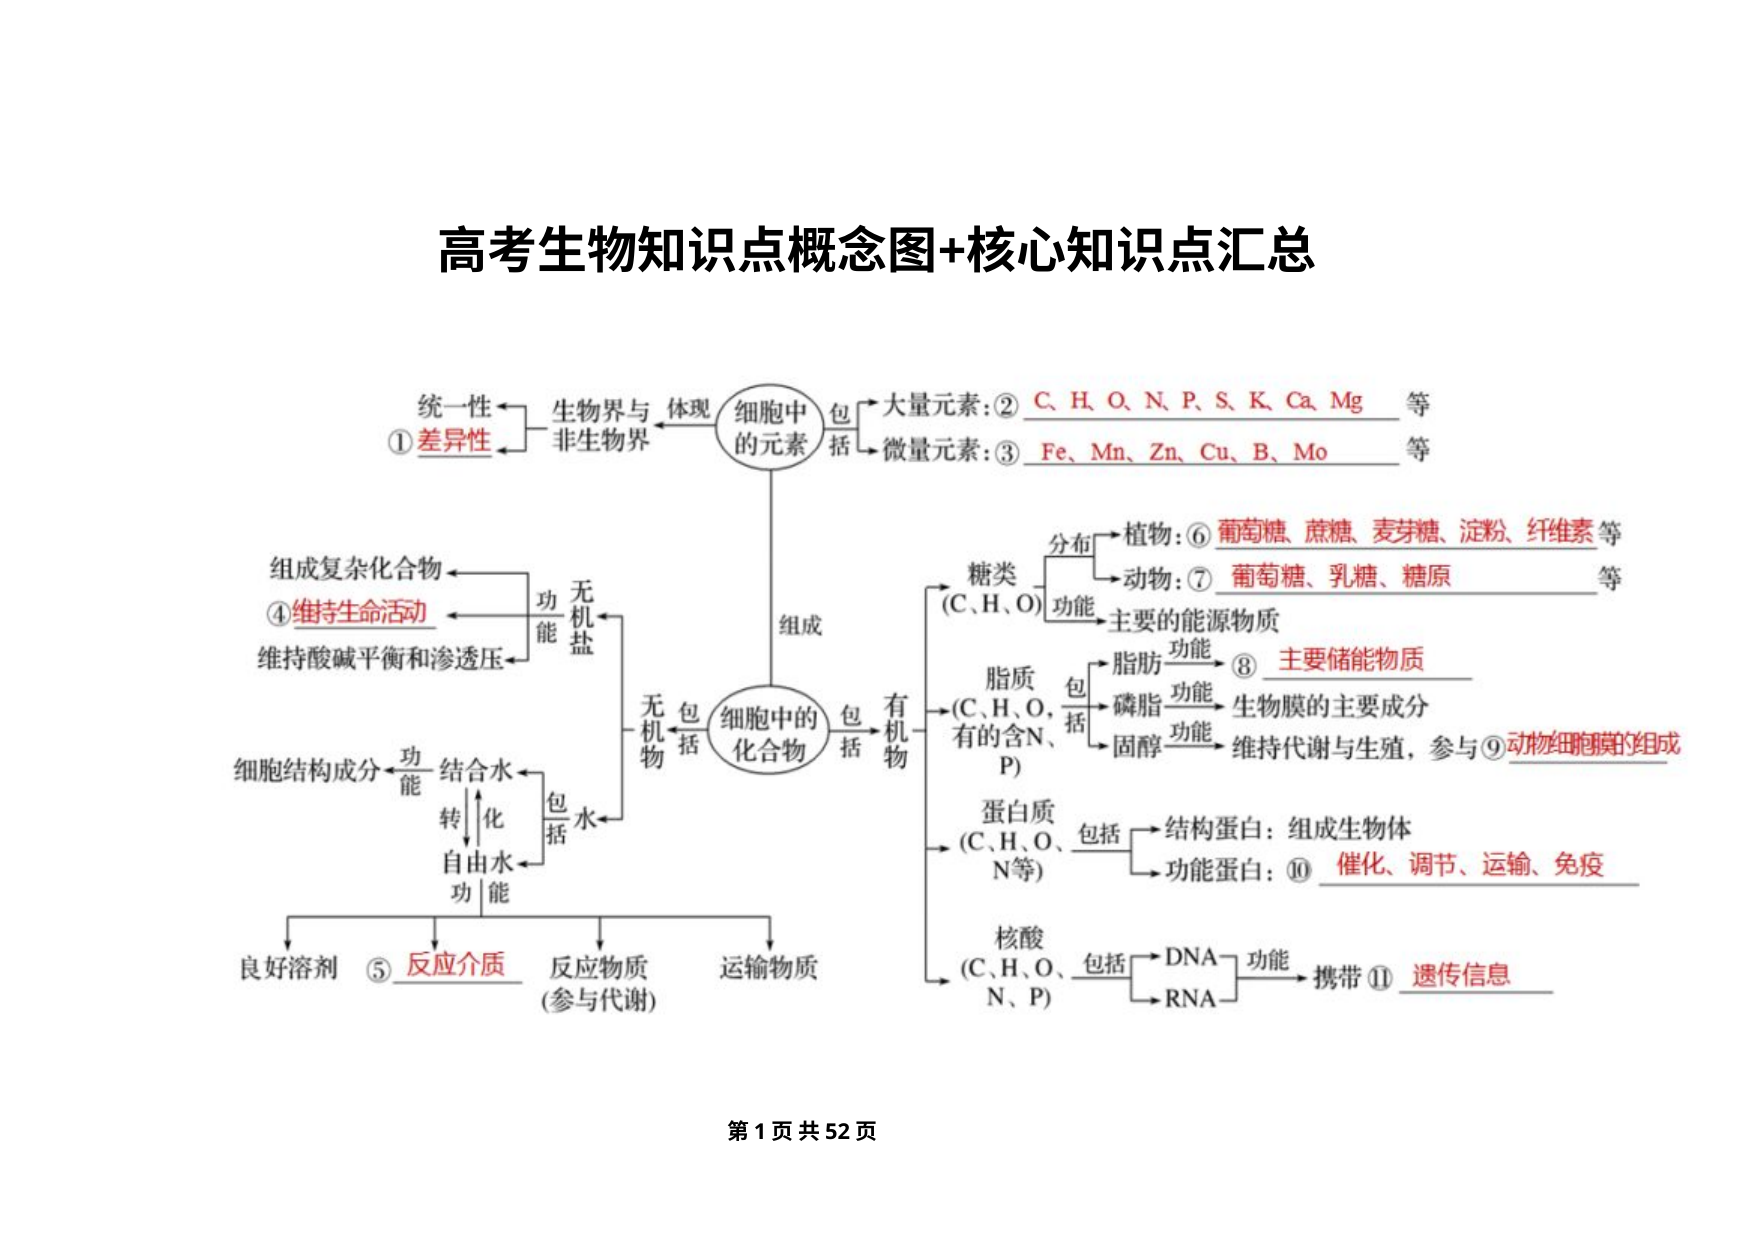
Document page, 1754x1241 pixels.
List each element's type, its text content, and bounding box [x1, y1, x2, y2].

subtitle 高考生物知识点概念图+核心知识点汇总 [150, 198, 1604, 295]
picture [150, 326, 1754, 1038]
